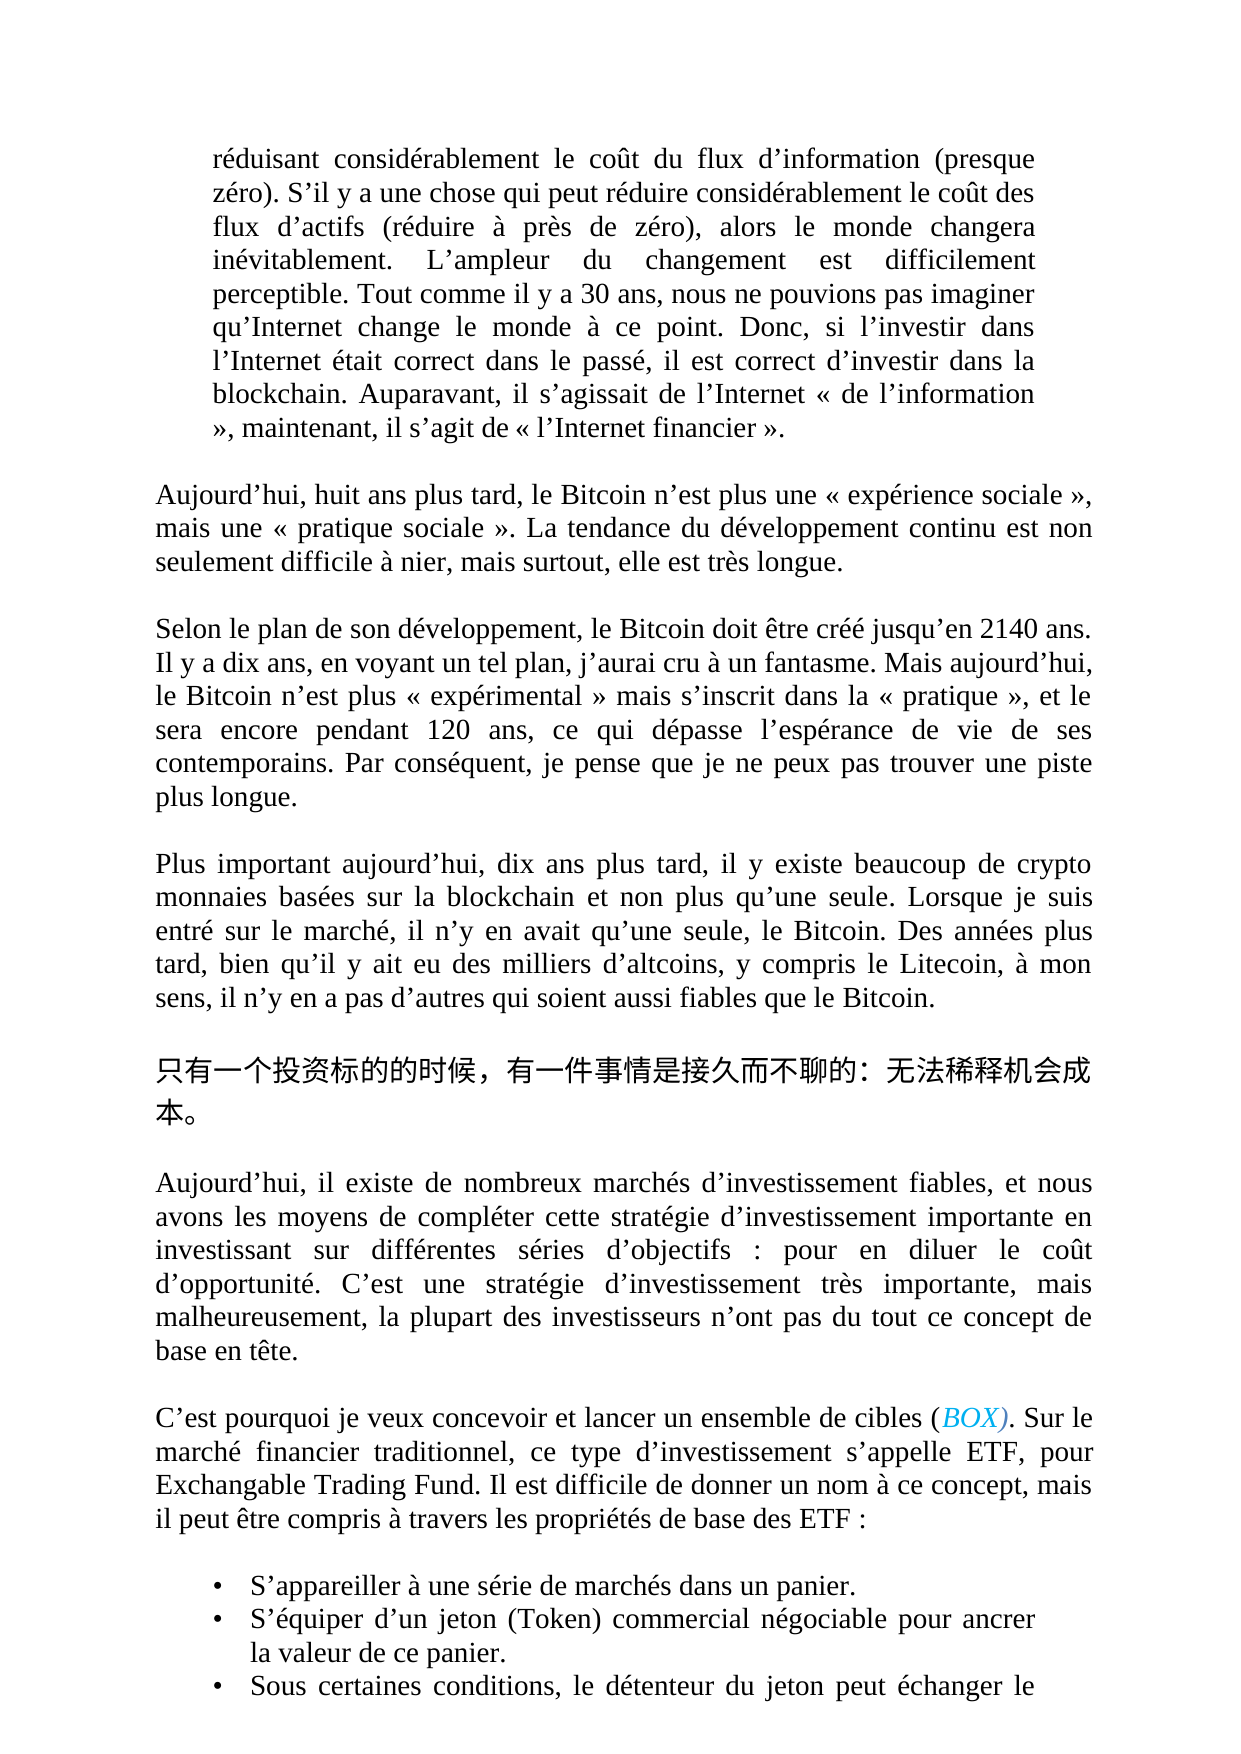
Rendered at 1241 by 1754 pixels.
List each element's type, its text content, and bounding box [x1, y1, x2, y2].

text 只有一个投资标的的时候，有一件事情是接久而不聊的：无法稀释机会成本。 [155, 1047, 1093, 1132]
text Aujourd’hui, il existe de nombreux marchés d’investissement fiables, et nous avons les moyens de compléter cette stratégie d’investissement importante en investissant sur différentes séries d’objectifs : pour en diluer le coût d’opportunité. C’est une stratégie d’investissement très importante, mais malheureusement, la plupart des investisseurs n’ont pas du tout ce concept de base en tête. [155, 1165, 1093, 1367]
list S’appareiller à une série de marchés dans un panier. [212, 1568, 1036, 1601]
text Plus important aujourd’hui, dix ans plus tard, il y existe beaucoup de crypto monnaies basées sur la blockchain et non plus qu’une seule. Lorsque je suis entré sur le marché, il n’y en avait qu’une seule, le Bitcoin. Des années plus tard, bien qu’il y ait eu des milliers d’altcoins, y compris le Litecoin, à mon sens, il n’y en a pas d’autres qui soient aussi fiables que le Bitcoin. [155, 846, 1093, 1014]
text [212, 142, 1036, 443]
text Aujourd’hui, huit ans plus tard, le Bitcoin n’est plus une « expérience sociale », mais une « pratique sociale ». La tendance du développement continu est non seulement difficile à nier, mais surtout, elle est très longue. [155, 477, 1093, 578]
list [212, 1668, 1036, 1702]
list S’équiper d’un jeton (Token) commercial négociable pour ancrer la valeur de ce panier. [212, 1601, 1036, 1668]
text C’est pourquoi je veux concevoir et lancer un ensemble de cibles (BOX). Sur le marché financier traditionnel, ce type d’investissement s’appelle ETF, pour Exchangable Trading Fund. Il est difficile de donner un nom à ce concept, mais il peut être compris à travers les propriétés de base des ETF : [155, 1400, 1093, 1534]
text Selon le plan de son développement, le Bitcoin doit être créé jusqu’en 2140 ans. Il y a dix ans, en voyant un tel plan, j’aurai cru à un fantasme. Mais aujourd’hui, le Bitcoin n’est plus « expérimental » mais s’inscrit dans la « pratique », et le sera encore pendant 120 ans, ce qui dépasse l’espérance de vie de ses contemporains. Par conséquent, je pense que je ne peux pas trouver une piste plus longue. [155, 611, 1093, 812]
